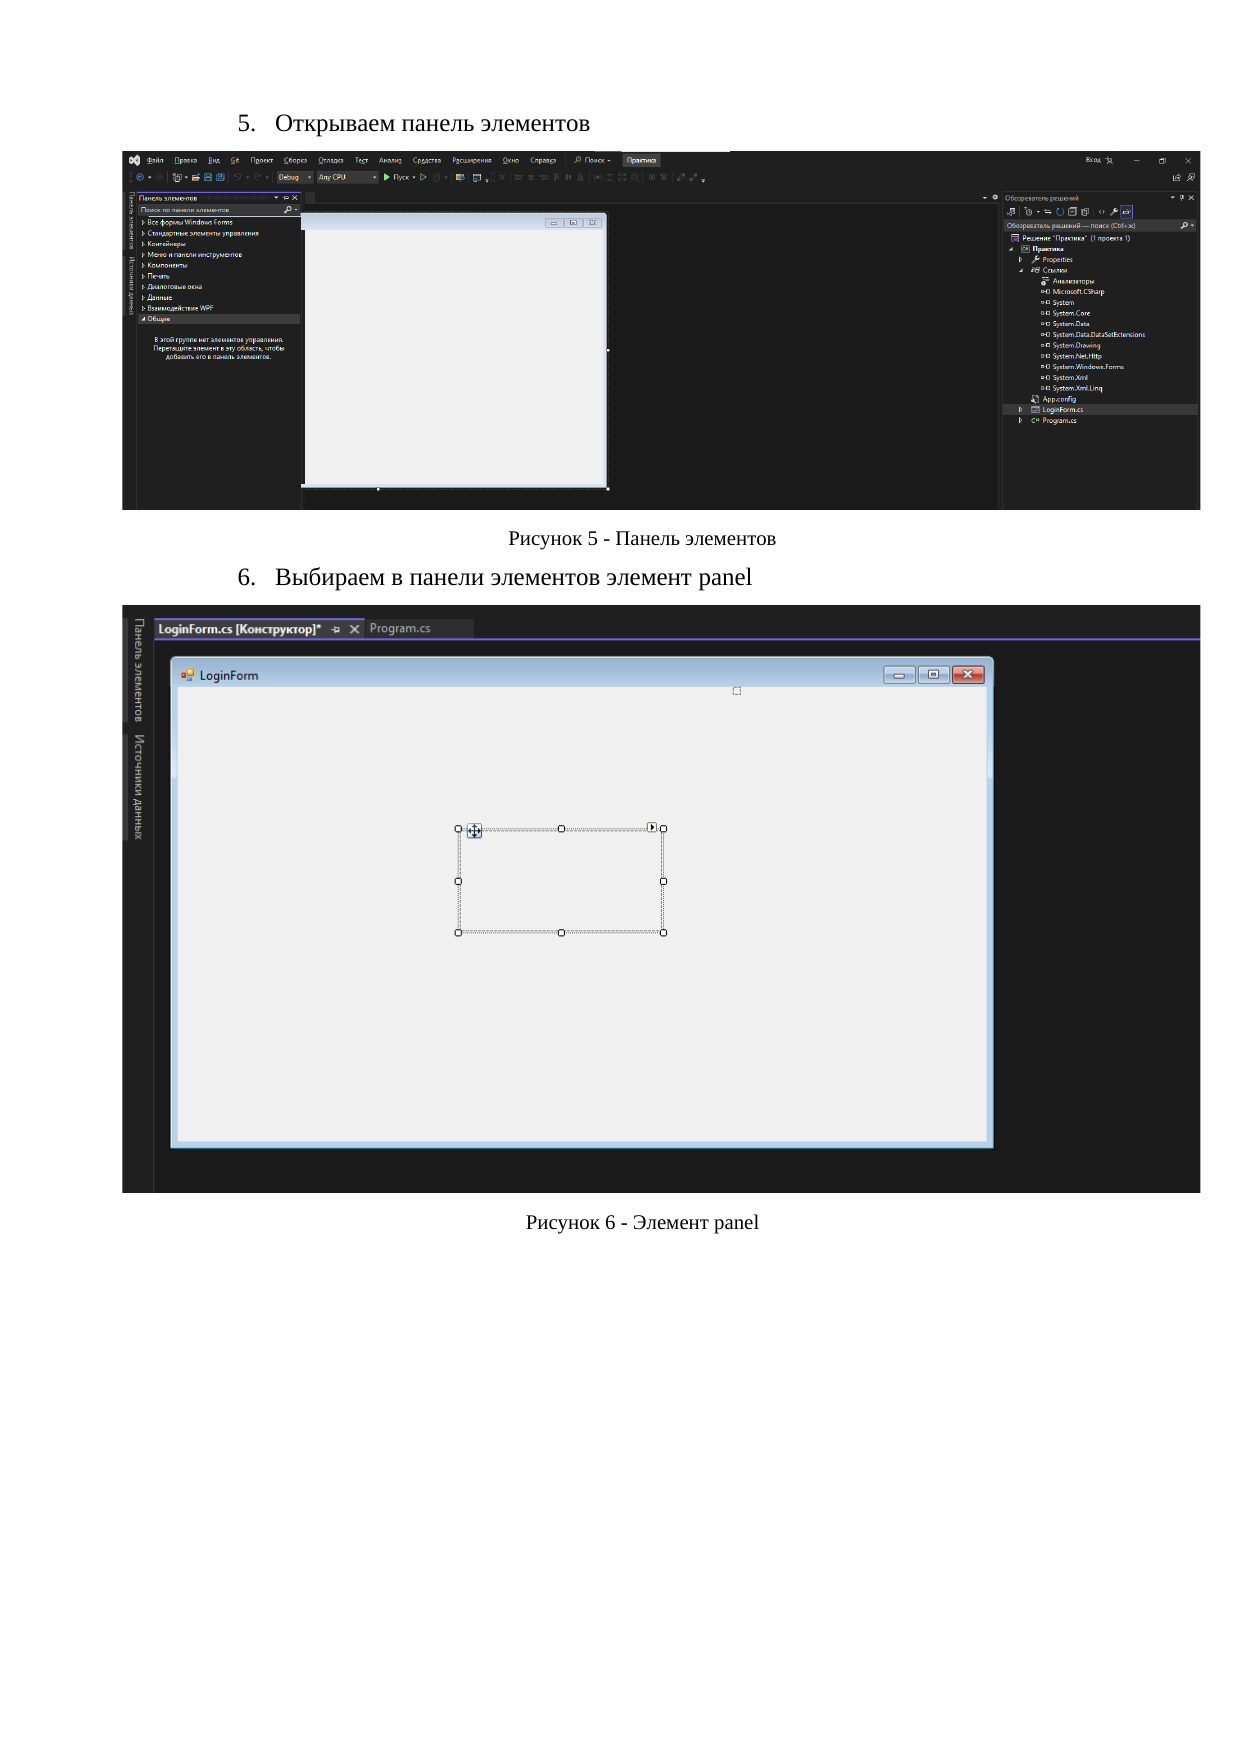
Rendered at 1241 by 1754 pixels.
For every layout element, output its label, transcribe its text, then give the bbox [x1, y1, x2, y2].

text Рисунок 5 - Панель элементов [103, 526, 1181, 550]
list Открываем панель элементов [237, 108, 1181, 137]
text Рисунок 6 - Элемент panel [103, 1210, 1181, 1234]
list Выбираем в панели элементов элемент panel [237, 562, 1181, 591]
